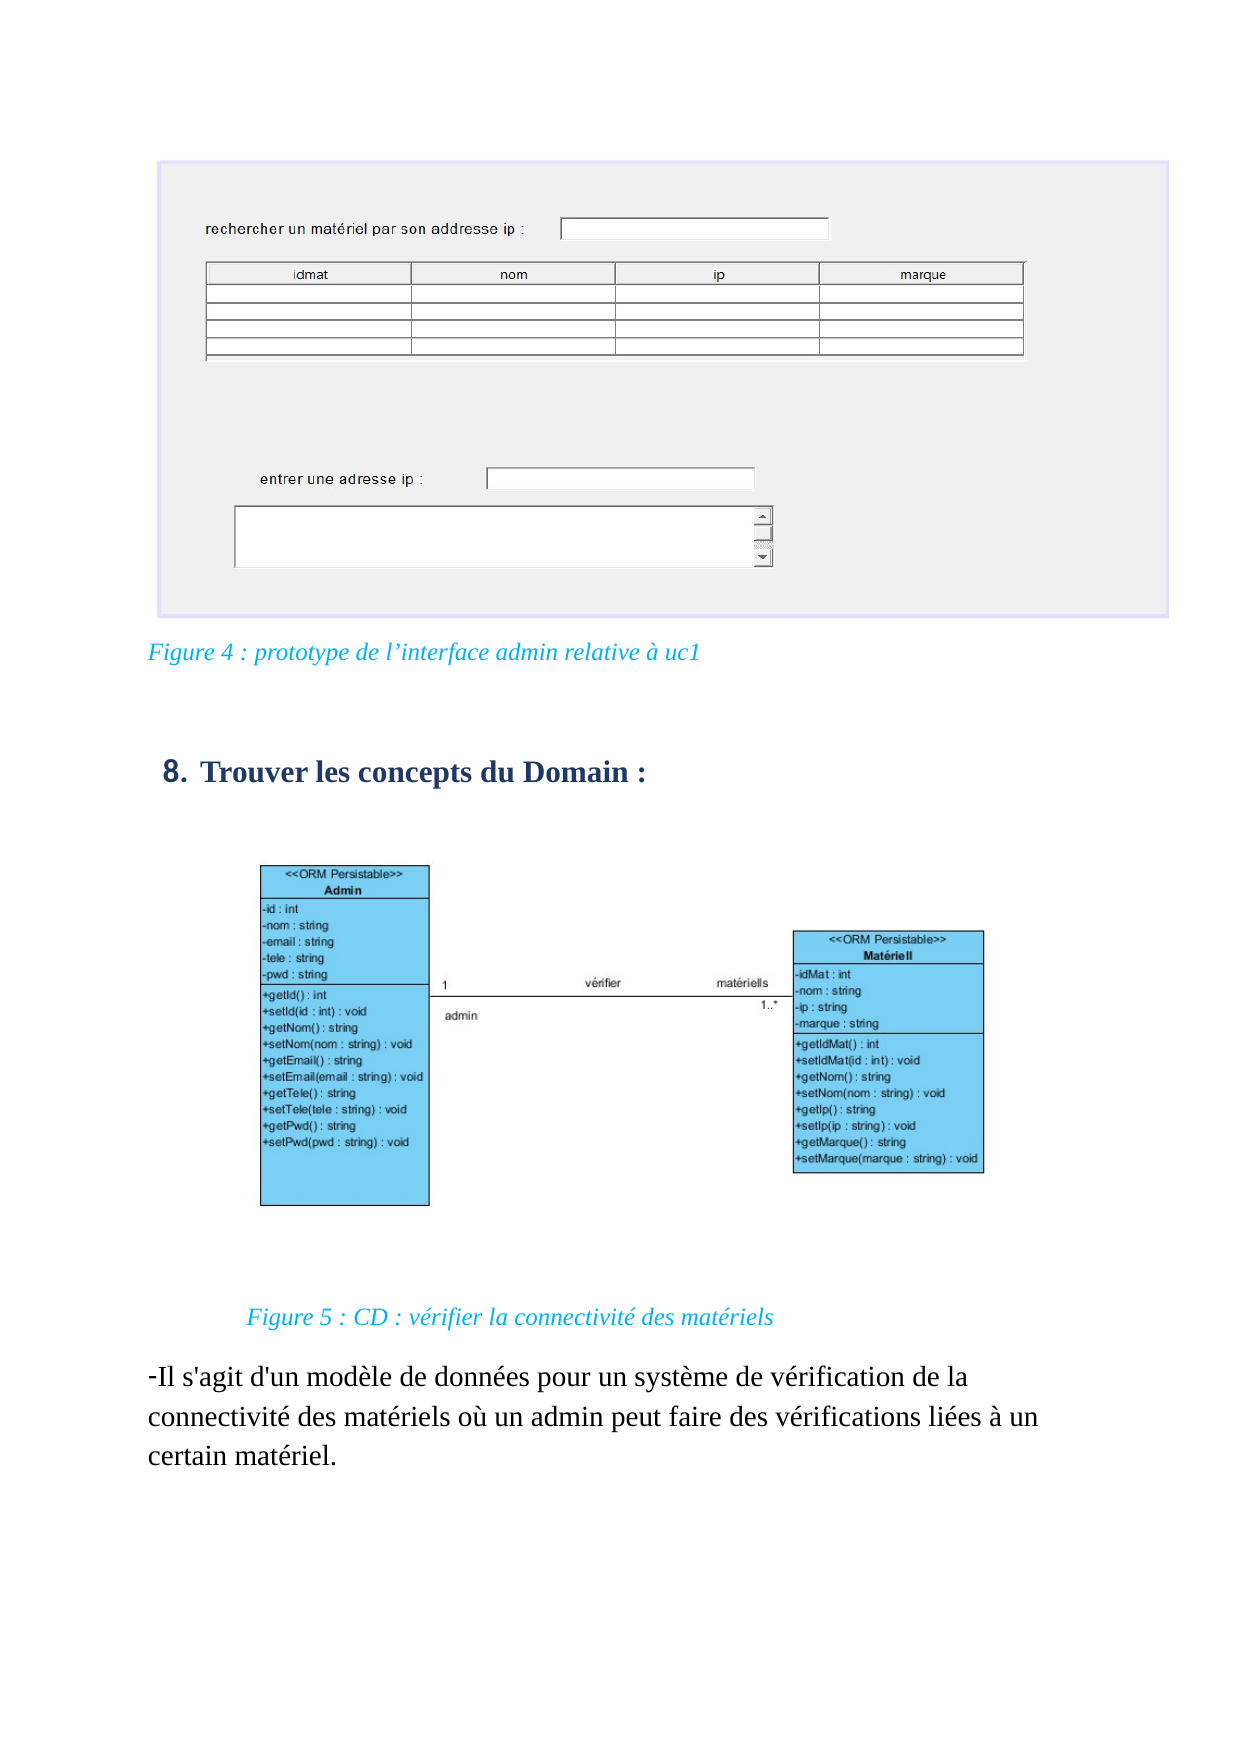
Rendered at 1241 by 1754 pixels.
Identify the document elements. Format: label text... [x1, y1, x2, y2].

text -Il s'agit d'un modèle de données pour un système de vérification de la connectivité des matériels où un admin peut faire des vérifications liées à un certain matériel. [148, 1356, 1093, 1471]
text Figure 4 : prototype de l’interface admin relative à uc1 [148, 633, 1093, 665]
list Trouver les concepts du Domain : [162, 750, 1093, 790]
picture [147, 790, 1093, 1303]
picture [147, 147, 1188, 633]
text Figure 5 : CD : vérifier la connectivité des matériels [148, 1303, 1093, 1331]
